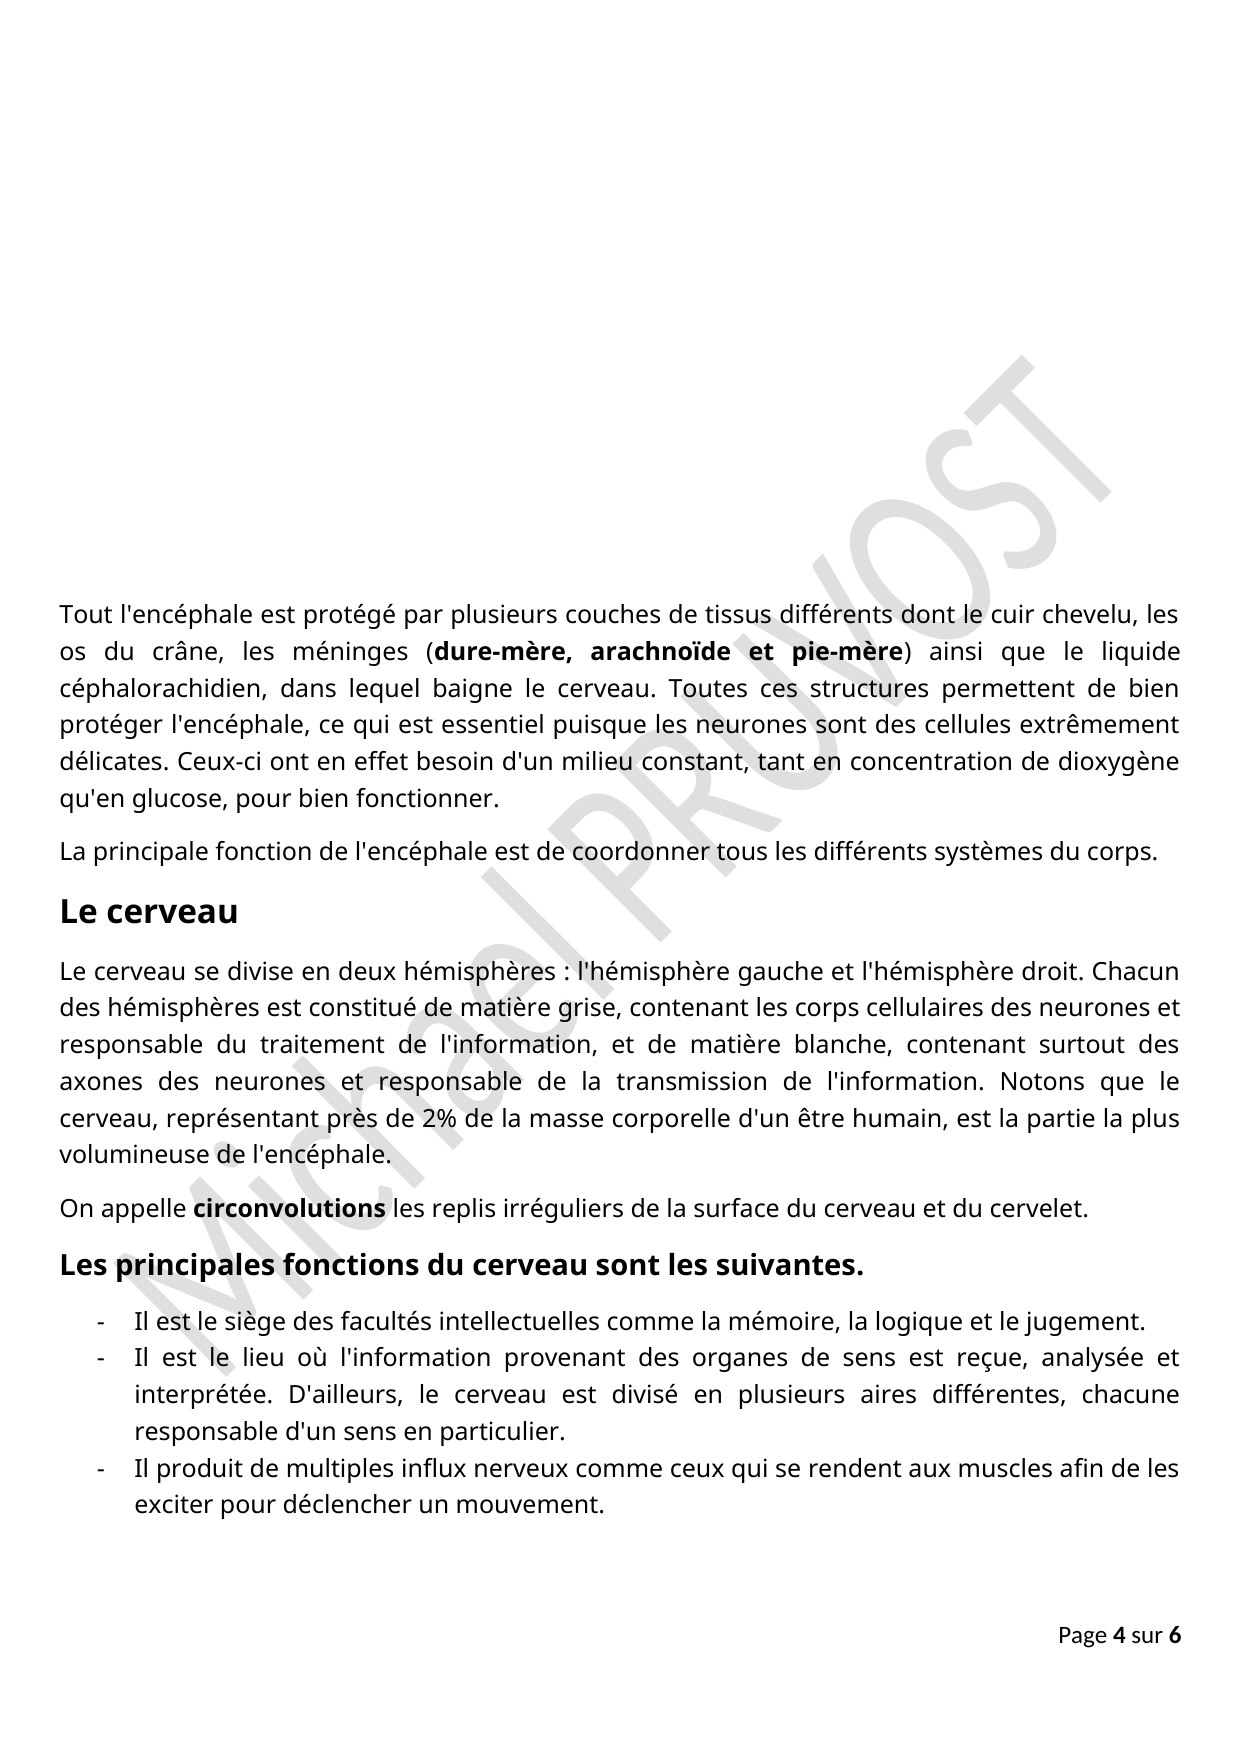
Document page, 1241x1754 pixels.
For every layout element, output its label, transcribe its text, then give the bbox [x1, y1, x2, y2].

text Tout l'encéphale est protégé par plusieurs couches de tissus différents dont le cuir chevelu, les os du crâne, les méninges (dure-mère, arachnoïde et pie-mère) ainsi que le liquide céphalorachidien, dans lequel baigne le cerveau. Toutes ces structures permettent de bien protéger l'encéphale, ce qui est essentiel puisque les neurones sont des cellules extrêmement délicates. Ceux-ci ont en effet besoin d'un milieu constant, tant en concentration de dioxygène qu'en glucose, pour bien fonctionner. [59, 597, 1181, 815]
list Il produit de multiples influx nerveux comme ceux qui se rendent aux muscles afin de les exciter pour déclencher un mouvement. [97, 1450, 1181, 1521]
text La principale fonction de l'encéphale est de coordonner tous les différents systèmes du corps. [59, 834, 1181, 868]
list Il est le siège des facultés intellectuelles comme la mémoire, la logique et le jugement. [97, 1303, 1181, 1337]
text Le cerveau se divise en deux hémisphères : l'hémisphère gauche et l'hémisphère droit. Chacun des hémisphères est constitué de matière grise, contenant les corps cellulaires des neurones et responsable du traitement de l'information, et de matière blanche, contenant surtout des axones des neurones et responsable de la transmission de l'information. Notons que le cerveau, représentant près de 2% de la masse corporelle d'un être humain, est la partie la plus volumineuse de l'encéphale. [59, 953, 1181, 1171]
text On appelle circonvolutions les replis irréguliers de la surface du cerveau et du cervelet. [59, 1190, 1181, 1224]
text Les principales fonctions du cerveau sont les suivantes. [59, 1244, 1181, 1283]
list Il est le lieu où l'information provenant des organes de sens est reçue, analysée et interprétée. D'ailleurs, le cerveau est divisé en plusieurs aires différentes, chacune responsable d'un sens en particulier. [97, 1340, 1181, 1448]
text Le cerveau [59, 887, 1181, 933]
